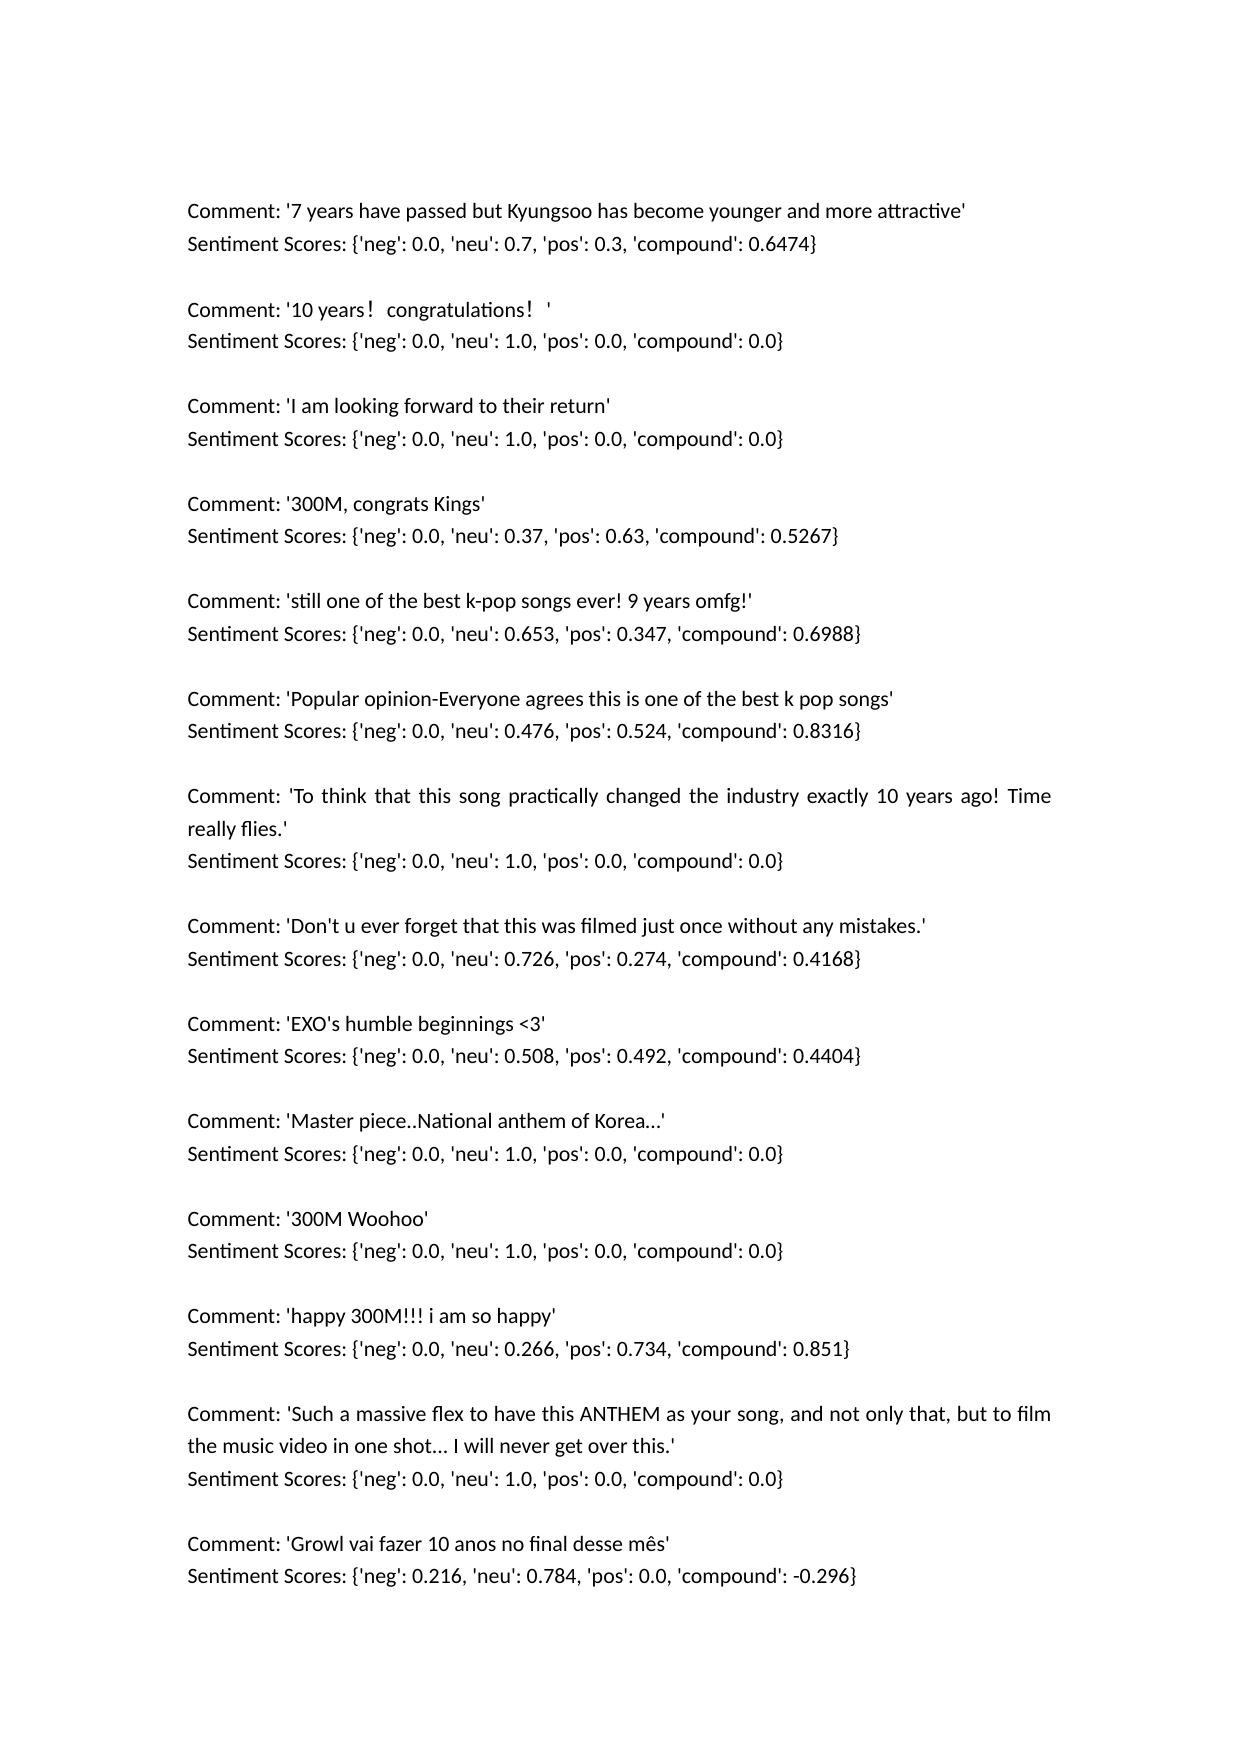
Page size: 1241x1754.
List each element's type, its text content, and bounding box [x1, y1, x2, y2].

text Sentiment Scores: {'neg': 0.0, 'neu': 0.653, 'pos': 0.347, 'compound': 0.6988} [187, 617, 1053, 649]
text Comment: 'EXO's humble beginnings <3' [187, 1007, 1053, 1039]
text Comment: '300M Woohoo️‍️‍' [187, 1202, 1053, 1234]
text Sentiment Scores: {'neg': 0.0, 'neu': 1.0, 'pos': 0.0, 'compound': 0.0} [187, 844, 1053, 877]
text Sentiment Scores: {'neg': 0.0, 'neu': 0.726, 'pos': 0.274, 'compound': 0.4168} [187, 942, 1053, 974]
text Comment: 'To think that this song practically changed the industry exactly 10 years ago! Time really flies.' [187, 779, 1053, 844]
text Comment: 'Such a massive flex to have this ANTHEM as your song, and not only that, but to film the music video in one shot... I will never get over this.' [187, 1397, 1053, 1462]
text Sentiment Scores: {'neg': 0.0, 'neu': 0.508, 'pos': 0.492, 'compound': 0.4404} [187, 1039, 1053, 1072]
text Comment: 'Popular opinion-Everyone agrees this is one of the best k pop songs' [187, 682, 1053, 714]
text Comment: 'happy 300M!!! i am so happy' [187, 1299, 1053, 1332]
text Sentiment Scores: {'neg': 0.0, 'neu': 0.7, 'pos': 0.3, 'compound': 0.6474} [187, 227, 1053, 259]
text Comment: 'Don't u ever forget that this was filmed just once without any mistakes.' [187, 909, 1053, 942]
text Sentiment Scores: {'neg': 0.216, 'neu': 0.784, 'pos': 0.0, 'compound': -0.296} [187, 1559, 1053, 1592]
text Comment: 'I am looking forward to their return' [187, 389, 1053, 422]
text Comment: 'still one of the best k-pop songs ever! 9 years omfg!' [187, 584, 1053, 617]
text Comment: 'Growl vai fazer 10 anos no final desse mês' [187, 1527, 1053, 1559]
text Sentiment Scores: {'neg': 0.0, 'neu': 0.37, 'pos': 0.63, 'compound': 0.5267} [187, 519, 1053, 552]
text Sentiment Scores: {'neg': 0.0, 'neu': 1.0, 'pos': 0.0, 'compound': 0.0} [187, 1234, 1053, 1267]
text Sentiment Scores: {'neg': 0.0, 'neu': 1.0, 'pos': 0.0, 'compound': 0.0} [187, 422, 1053, 454]
text Comment: '10 years！congratulations！' [187, 292, 1053, 324]
text Sentiment Scores: {'neg': 0.0, 'neu': 0.476, 'pos': 0.524, 'compound': 0.8316} [187, 714, 1053, 747]
text Sentiment Scores: {'neg': 0.0, 'neu': 0.266, 'pos': 0.734, 'compound': 0.851} [187, 1332, 1053, 1364]
text Sentiment Scores: {'neg': 0.0, 'neu': 1.0, 'pos': 0.0, 'compound': 0.0} [187, 324, 1053, 357]
text Comment: '7 years have passed but Kyungsoo has become younger and more attractive' [187, 194, 1053, 227]
text Comment: 'Master piece..National anthem of Korea…' [187, 1104, 1053, 1137]
text Sentiment Scores: {'neg': 0.0, 'neu': 1.0, 'pos': 0.0, 'compound': 0.0} [187, 1137, 1053, 1169]
text Sentiment Scores: {'neg': 0.0, 'neu': 1.0, 'pos': 0.0, 'compound': 0.0} [187, 1462, 1053, 1494]
text Comment: '300M, congrats Kings️' [187, 487, 1053, 519]
